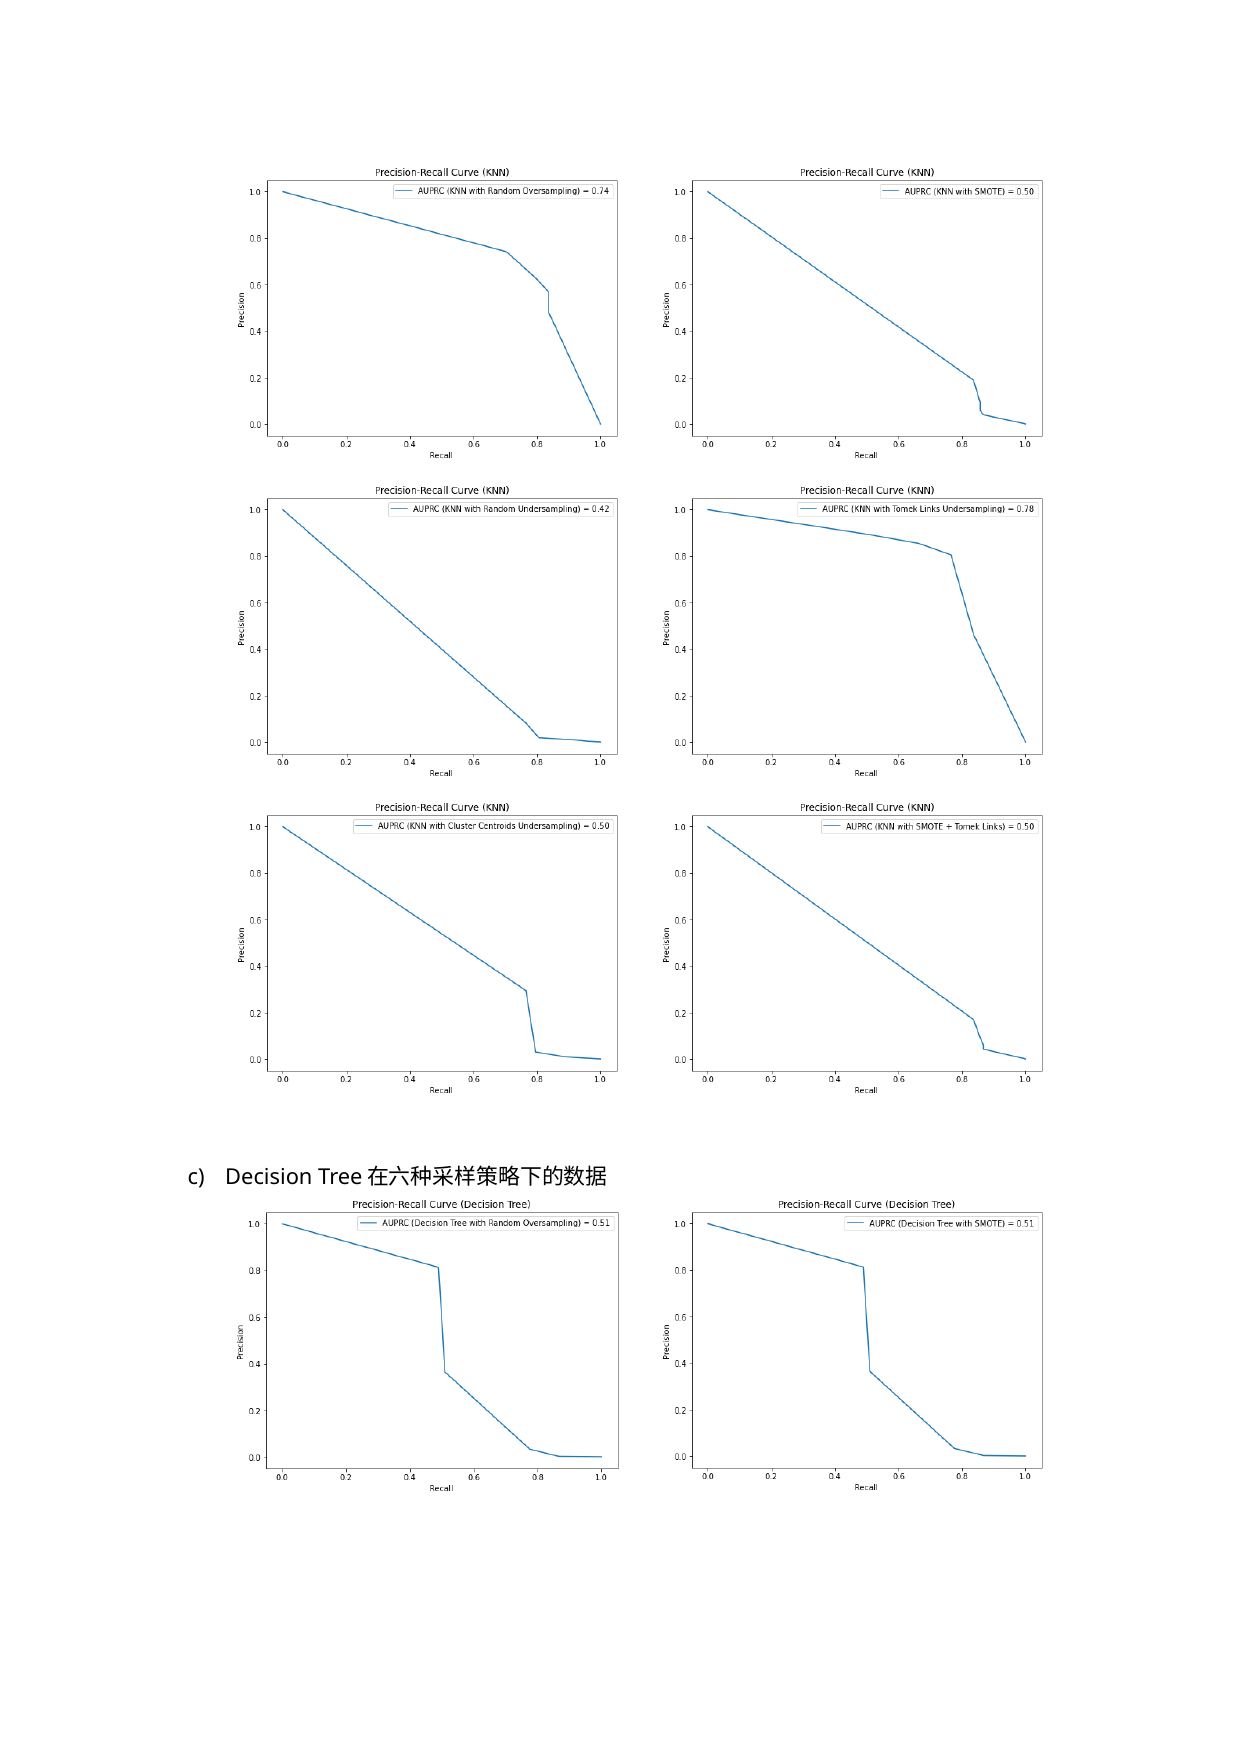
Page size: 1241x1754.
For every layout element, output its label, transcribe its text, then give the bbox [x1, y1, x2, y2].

table_cell [214, 798, 639, 1115]
table_cell [214, 480, 639, 798]
table_header [214, 163, 639, 480]
picture [657, 1194, 1046, 1497]
table_header [639, 163, 1064, 480]
picture [231, 1194, 622, 1498]
table_cell [639, 480, 1064, 798]
picture [232, 797, 621, 1100]
picture [657, 162, 1046, 465]
picture [232, 480, 621, 783]
picture [657, 797, 1046, 1100]
table_cell [639, 798, 1064, 1115]
picture [232, 162, 621, 465]
list Decision Tree在六种采样策略下的数据 [187, 1155, 1053, 1194]
table_header [639, 1195, 1064, 1512]
picture [657, 480, 1046, 783]
table_header [214, 1195, 639, 1512]
